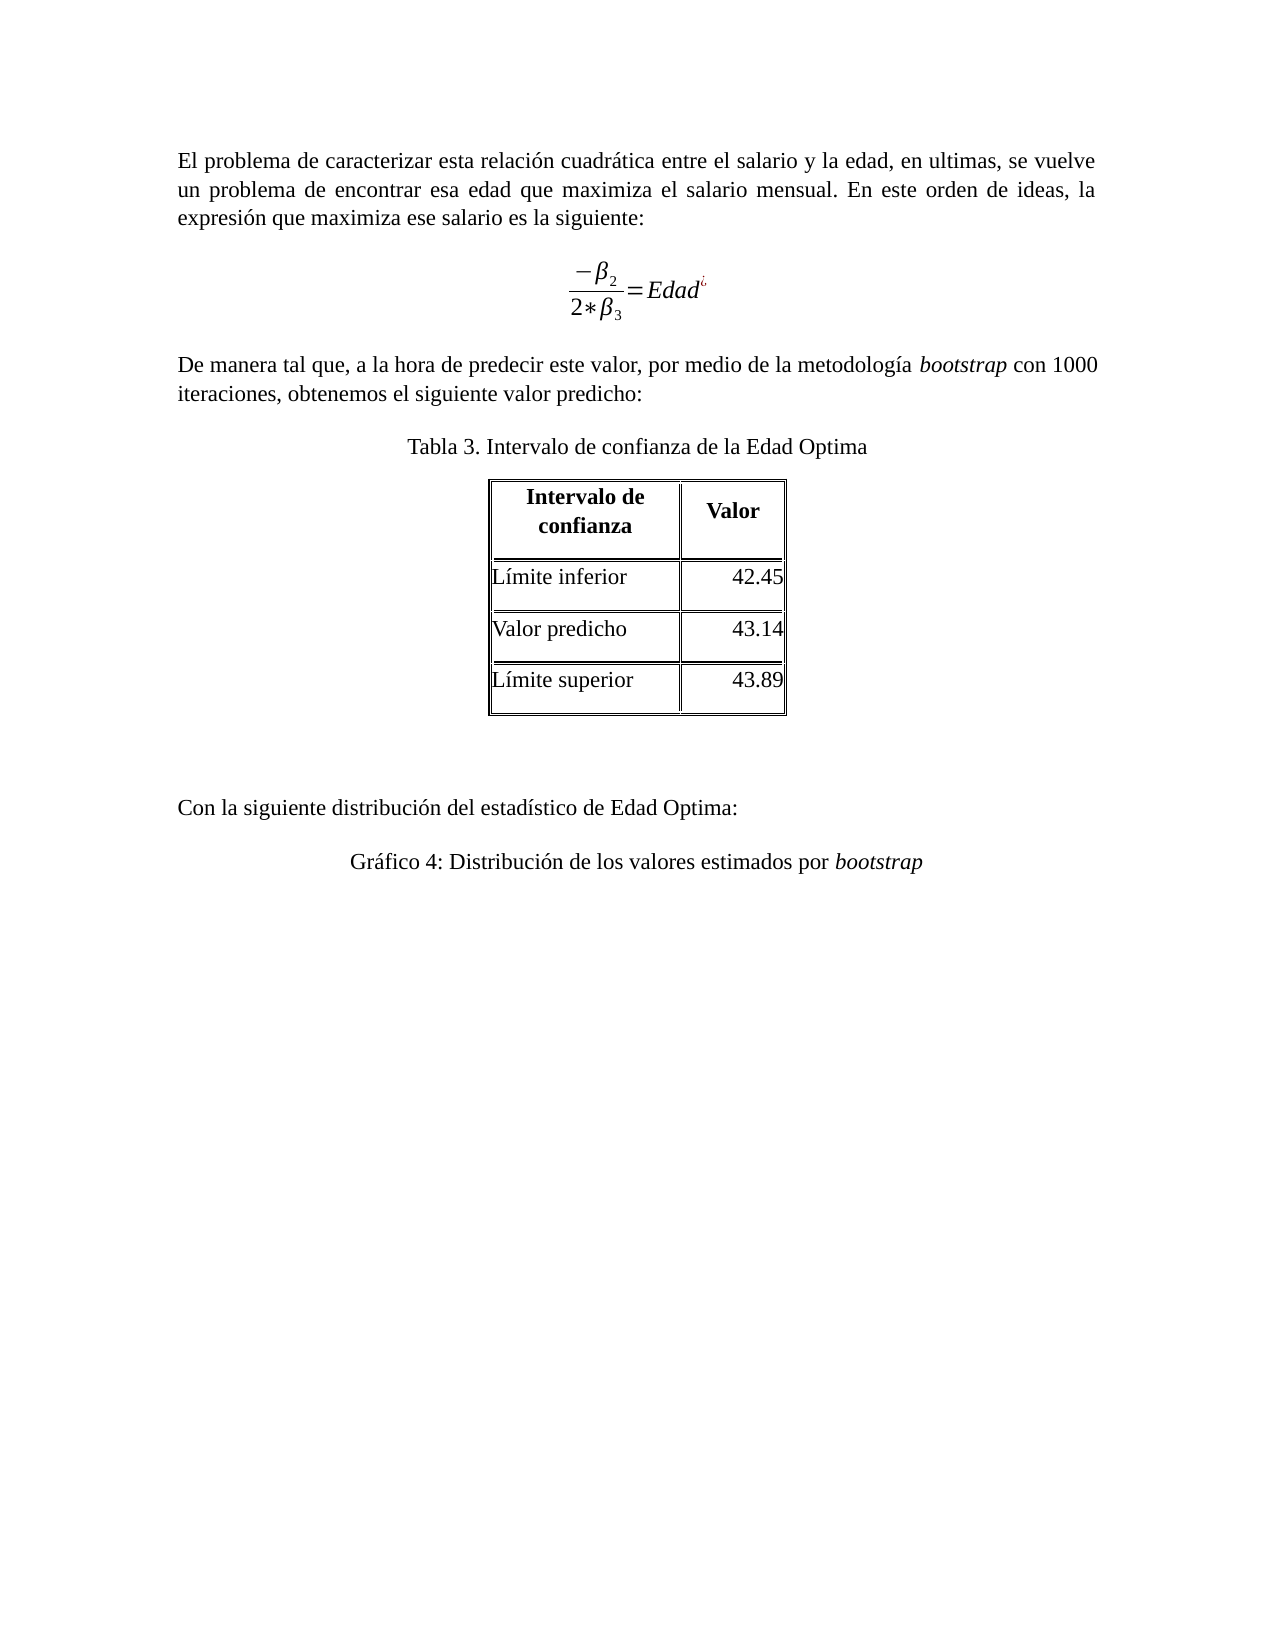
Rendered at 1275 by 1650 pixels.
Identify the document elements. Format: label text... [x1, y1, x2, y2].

text Gráfico 4: Distribución de los valores estimados por bootstrap [177, 848, 1098, 874]
table_cell Límite inferior [492, 558, 679, 610]
text El problema de caracterizar esta relación cuadrática entre el salario y la edad, en ultimas, se vuelve un problema de encontrar esa edad que maximiza el salario mensual. En este orden de ideas, la expresión que maximiza ese salario es la siguiente: [177, 148, 1098, 231]
table_cell 42.45 [682, 558, 784, 610]
text De manera tal que, a la hora de predecir este valor, por medio de la metodología bootstrap con 1000 iteraciones, obtenemos el siguiente valor predicho: [177, 351, 1098, 406]
text Tabla 3. Intervalo de confianza de la Edad Optima [177, 433, 1098, 460]
table_cell Valor predicho [490, 610, 681, 661]
table_cell 43.14 [681, 610, 785, 661]
table_cell Límite superior [492, 661, 681, 713]
table_header Valor [681, 482, 784, 558]
text Con la siguiente distribución del estadístico de Edad Optima: [177, 794, 1098, 821]
table_header Intervalo de confianza [492, 482, 681, 558]
table_cell 43.89 [681, 661, 784, 713]
